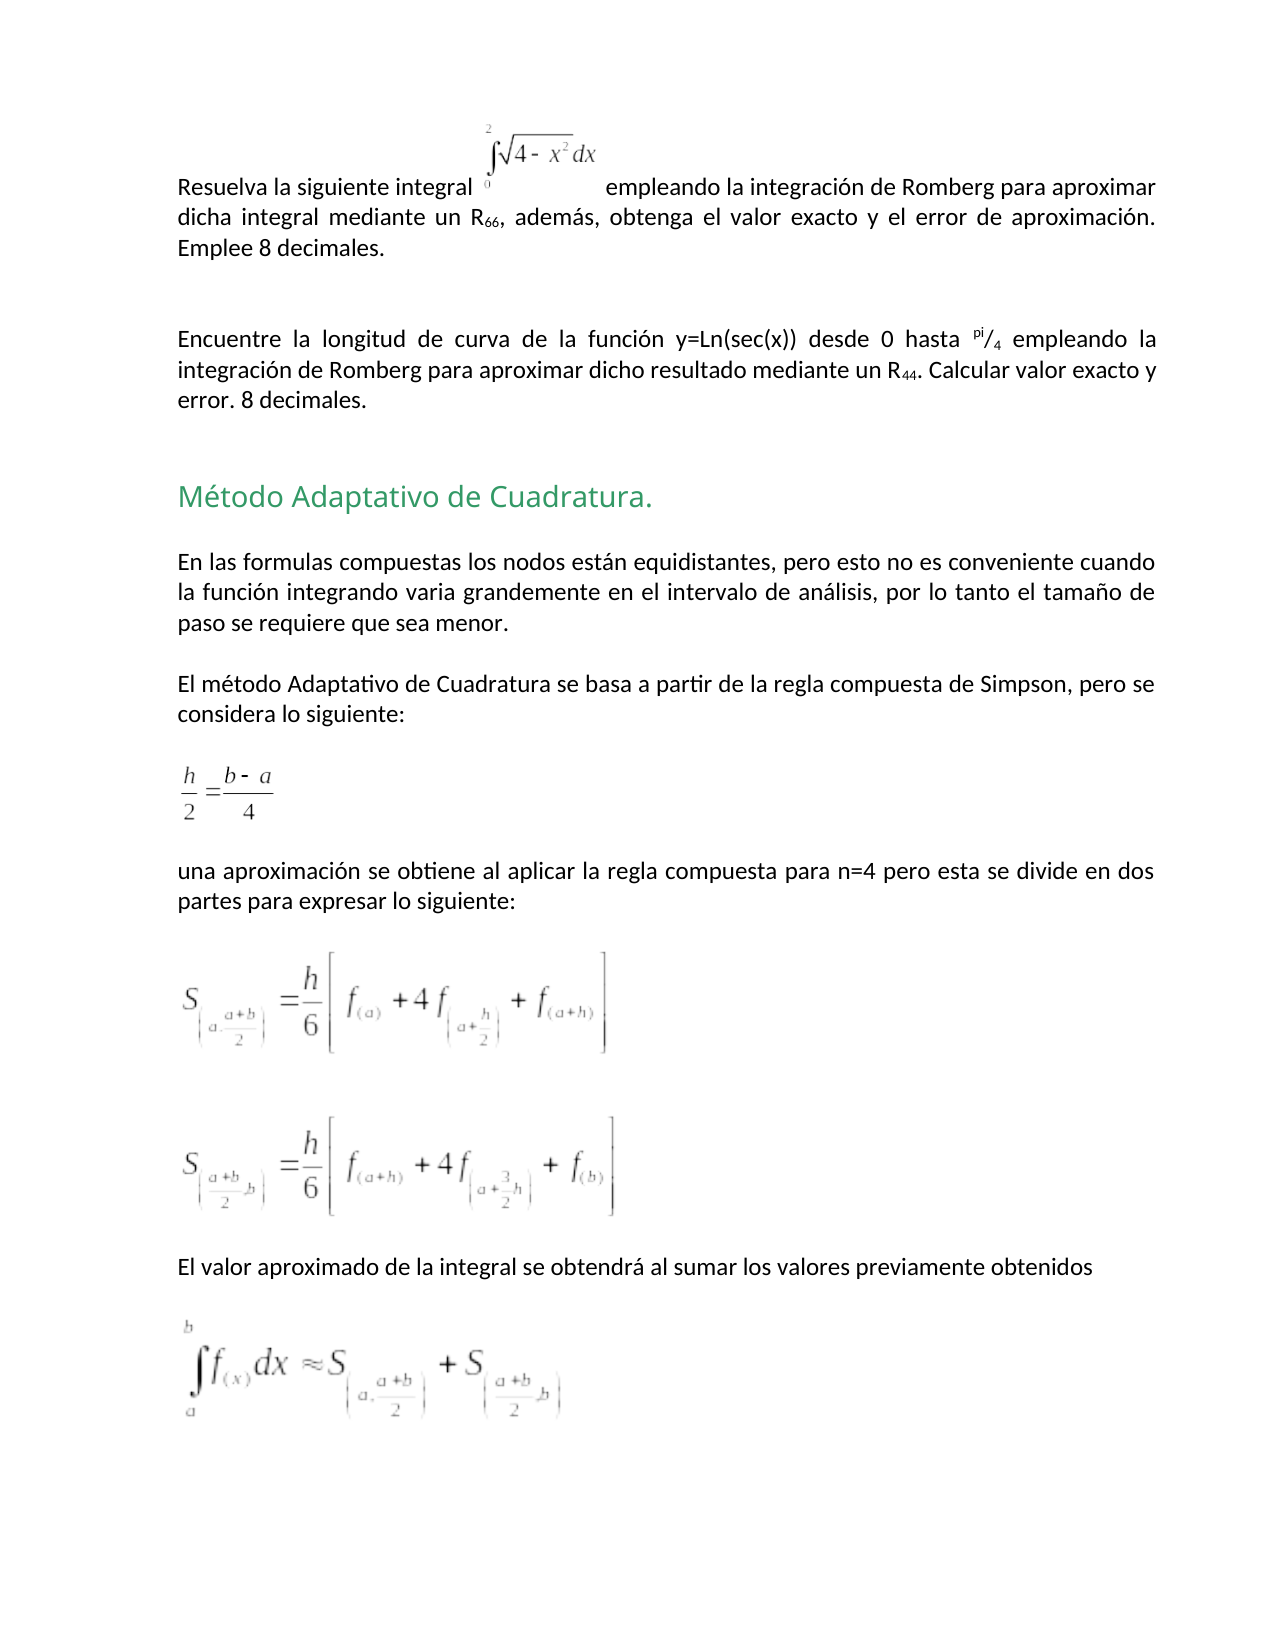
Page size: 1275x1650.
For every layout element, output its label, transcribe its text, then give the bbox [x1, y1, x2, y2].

text una aproximación se obtiene al aplicar la regla compuesta para n=4 pero esta se divide en dos partes para expresar lo siguiente: [177, 855, 1157, 916]
text El método Adaptativo de Cuadratura se basa a partir de la regla compuesta de Simpson, pero se considera lo siguiente: [177, 668, 1157, 729]
text En las formulas compuestas los nodos están equidistantes, pero esto no es conveniente cuando la función integrando varia grandemente en el intervalo de análisis, por lo tanto el tamaño de paso se requiere que sea menor. [177, 546, 1157, 638]
subtitle Método Adaptativo de Cuadratura. [177, 476, 1157, 516]
text Encuentre la longitud de curva de la función y=Ln(sec(x)) desde 0 hasta pi/4 empleando la integración de Romberg para aproximar dicho resultado mediante un R44. Calcular valor exacto y error. 8 decimales. [177, 323, 1157, 415]
text El valor aproximado de la integral se obtendrá al sumar los valores previamente obtenidos [177, 1251, 1157, 1281]
text Resuelva la siguiente integral empleando la integración de Romberg para aproximar dicha integral mediante un R66, además, obtenga el valor exacto y el error de aproximación. Emplee 8 decimales. [177, 118, 1157, 262]
